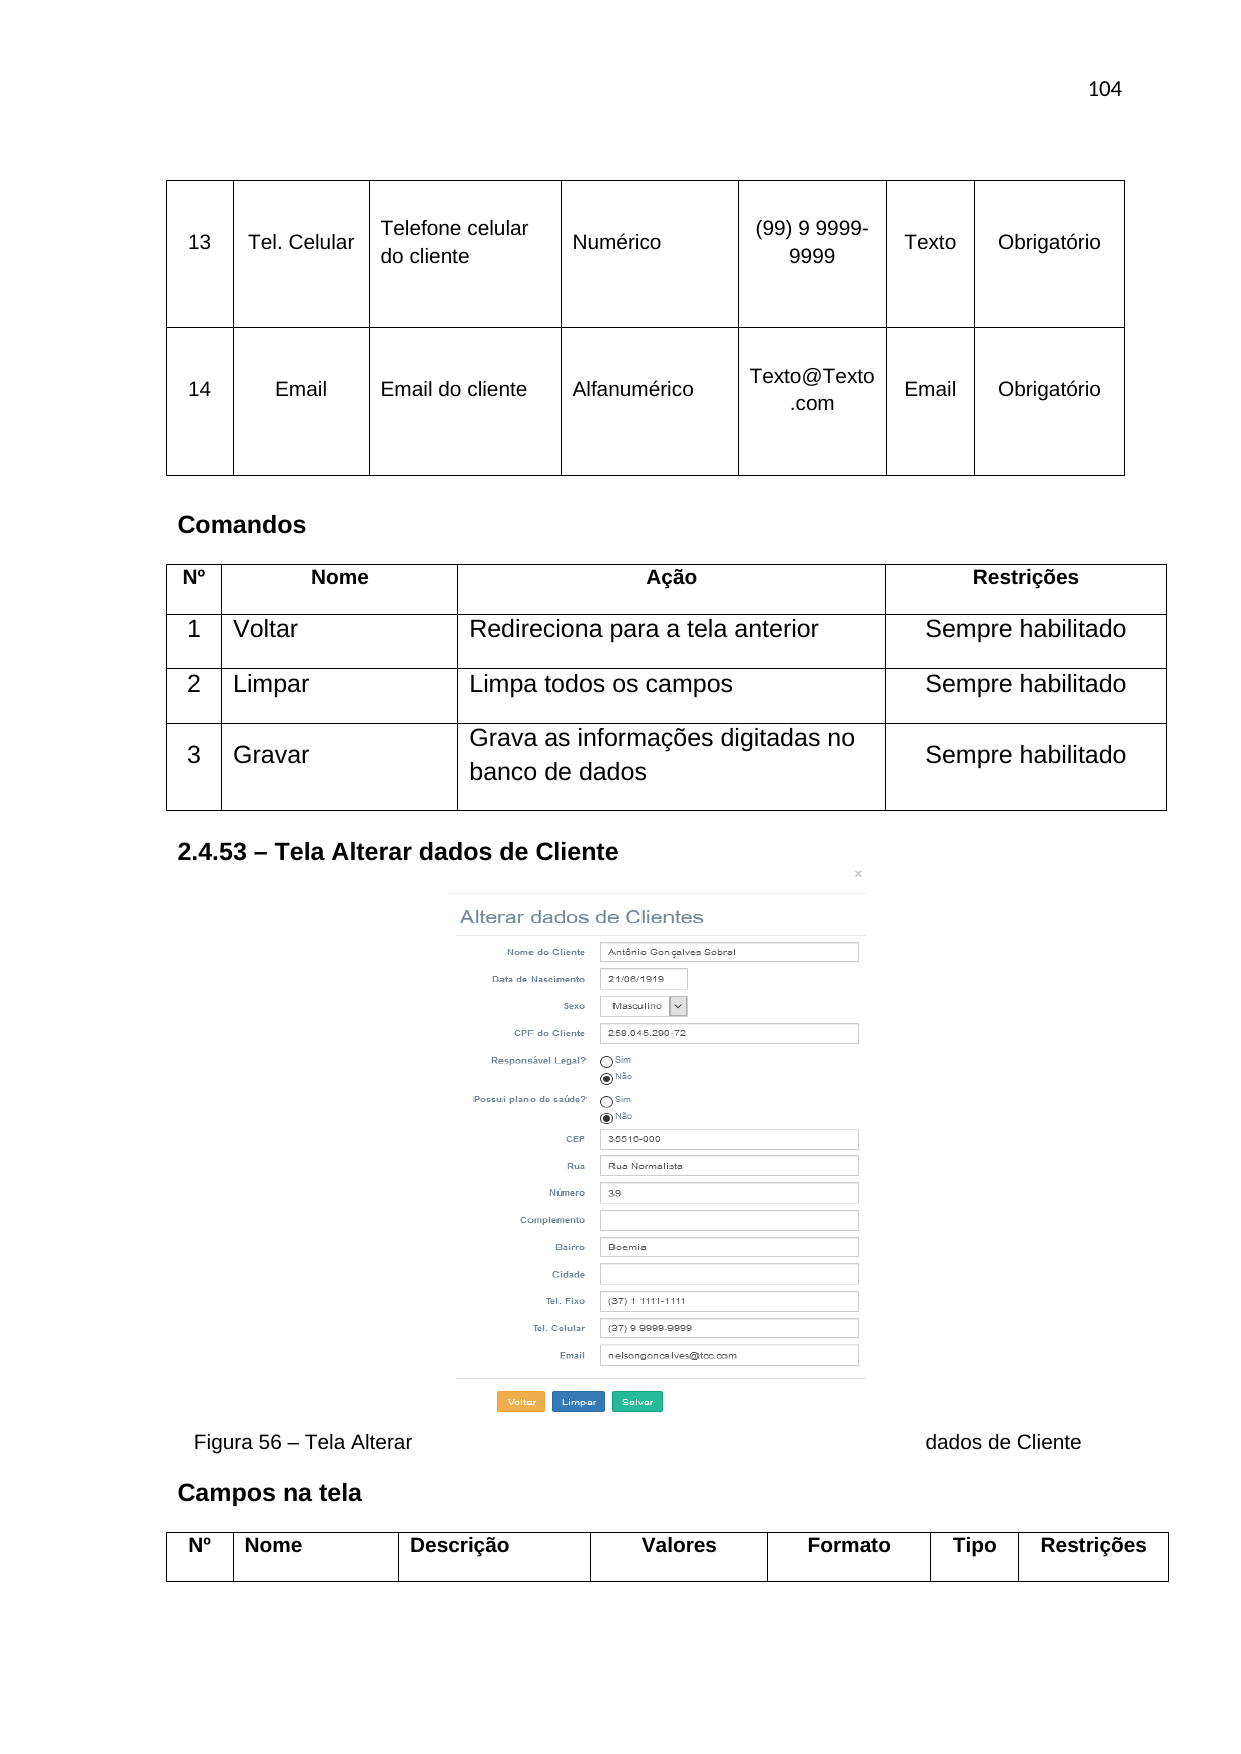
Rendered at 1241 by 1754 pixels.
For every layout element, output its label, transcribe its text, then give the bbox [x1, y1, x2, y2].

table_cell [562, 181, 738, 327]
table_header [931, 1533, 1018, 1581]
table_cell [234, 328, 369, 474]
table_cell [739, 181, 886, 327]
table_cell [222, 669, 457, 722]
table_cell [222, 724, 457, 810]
text 2.4.53 – Tela Alterar dados de Cliente [177, 837, 1122, 866]
text Comandos [177, 510, 1122, 539]
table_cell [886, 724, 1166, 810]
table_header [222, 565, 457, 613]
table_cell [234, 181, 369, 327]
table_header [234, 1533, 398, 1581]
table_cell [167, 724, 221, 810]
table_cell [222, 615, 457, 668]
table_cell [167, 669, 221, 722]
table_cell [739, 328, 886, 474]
text Figura 56 – Tela Alterar dados de Cliente [177, 1429, 1122, 1453]
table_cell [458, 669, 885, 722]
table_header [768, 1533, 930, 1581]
picture [447, 871, 867, 1418]
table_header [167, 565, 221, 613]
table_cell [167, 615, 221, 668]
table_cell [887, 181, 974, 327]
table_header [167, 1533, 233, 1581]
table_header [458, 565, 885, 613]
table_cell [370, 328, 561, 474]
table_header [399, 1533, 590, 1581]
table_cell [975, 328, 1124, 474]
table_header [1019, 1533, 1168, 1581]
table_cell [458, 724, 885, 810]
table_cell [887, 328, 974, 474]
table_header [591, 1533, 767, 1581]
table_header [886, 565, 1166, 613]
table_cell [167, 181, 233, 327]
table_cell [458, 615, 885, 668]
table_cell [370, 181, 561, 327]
text Campos na tela [177, 1478, 1122, 1507]
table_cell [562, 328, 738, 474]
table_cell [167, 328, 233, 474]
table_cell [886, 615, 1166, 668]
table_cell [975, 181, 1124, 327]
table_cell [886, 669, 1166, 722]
